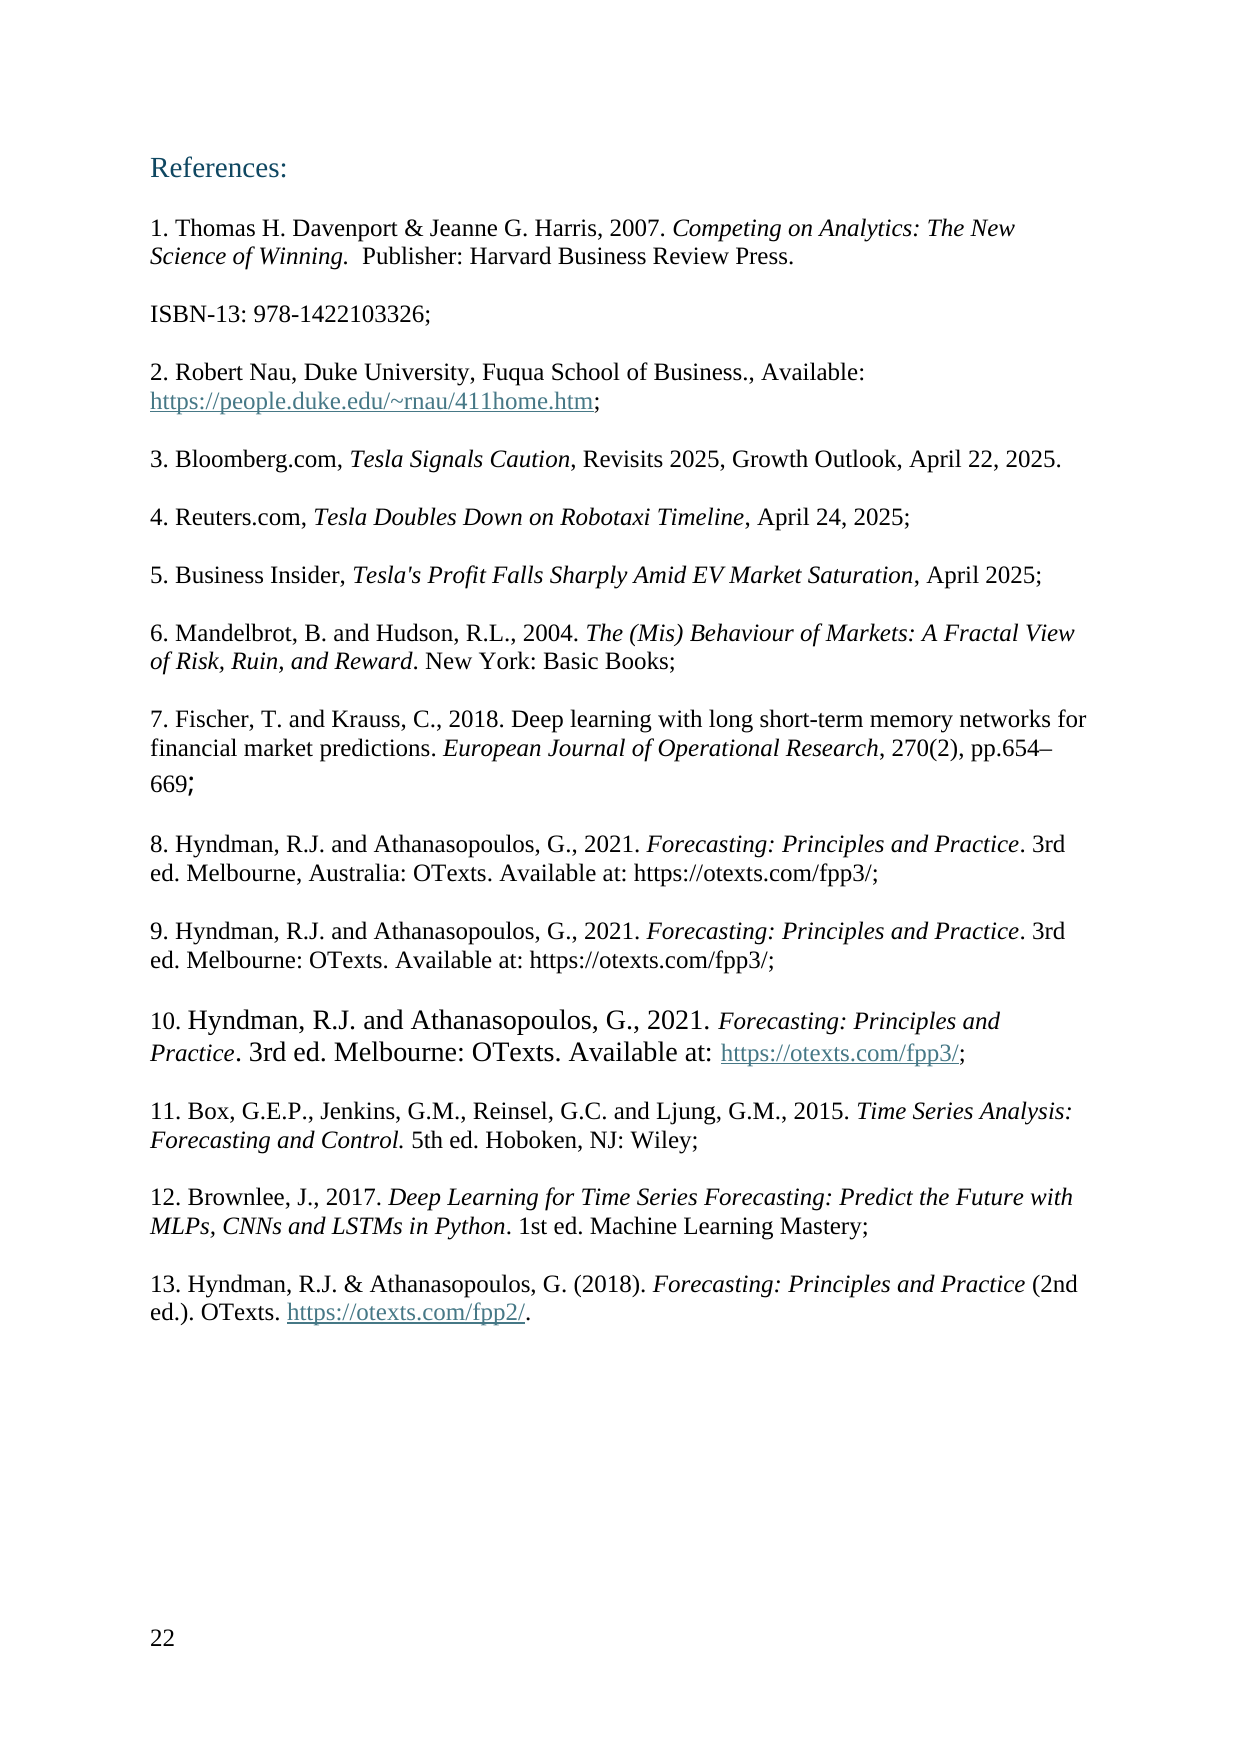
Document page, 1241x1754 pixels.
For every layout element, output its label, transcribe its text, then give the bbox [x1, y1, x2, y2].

text 6. Mandelbrot, B. and Hudson, R.L., 2004. The (Mis) Behaviour of Markets: A Fractal View of Risk, Ruin, and Reward. New York: Basic Books; [150, 618, 1090, 675]
text ISBN-13: 978-1422103326; [150, 299, 1090, 328]
text 7. Fischer, T. and Krauss, C., 2018. Deep learning with long short-term memory networks for financial market predictions. European Journal of Operational Research, 270(2), pp.654–669; [150, 704, 1090, 800]
text 3. Bloomberg.com, Tesla Signals Caution, Revisits 2025, Growth Outlook, April 22, 2025. [150, 444, 1090, 473]
subtitle References: [150, 150, 1090, 183]
text 9. Hyndman, R.J. and Athanasopoulos, G., 2021. Forecasting: Principles and Practice. 3rd ed. Melbourne: OTexts. Available at: https://otexts.com/fpp3/; [150, 916, 1090, 973]
text 4. Reuters.com, Tesla Doubles Down on Robotaxi Timeline, April 24, 2025; [150, 502, 1090, 531]
text 5. Business Insider, Tesla's Profit Falls Sharply Amid EV Market Saturation, April 2025; [150, 560, 1090, 588]
text 13. Hyndman, R.J. & Athanasopoulos, G. (2018). Forecasting: Principles and Practice (2nd ed.). OTexts. https://otexts.com/fpp2/. [150, 1269, 1090, 1326]
text 10. Hyndman, R.J. and Athanasopoulos, G., 2021. Forecasting: Principles and Practice. 3rd ed. Melbourne: OTexts. Available at: https://otexts.com/fpp3/; [150, 1003, 1090, 1067]
text 2. Robert Nau, Duke University, Fuqua School of Business., Available: https://people.duke.edu/~rnau/411home.htm; [150, 357, 1090, 415]
text 12. Brownlee, J., 2017. Deep Learning for Time Series Forecasting: Predict the Future with MLPs, CNNs and LSTMs in Python. 1st ed. Machine Learning Mastery; [150, 1182, 1090, 1240]
text 11. Box, G.E.P., Jenkins, G.M., Reinsel, G.C. and Ljung, G.M., 2015. Time Series Analysis: Forecasting and Control. 5th ed. Hoboken, NJ: Wiley; [150, 1096, 1090, 1154]
text 8. Hyndman, R.J. and Athanasopoulos, G., 2021. Forecasting: Principles and Practice. 3rd ed. Melbourne, Australia: OTexts. Available at: https://otexts.com/fpp3/; [150, 829, 1090, 887]
text 1. Thomas H. Davenport & Jeanne G. Harris, 2007. Competing on Analytics: The New Science of Winning. Publisher: Harvard Business Review Press. [150, 213, 1090, 270]
